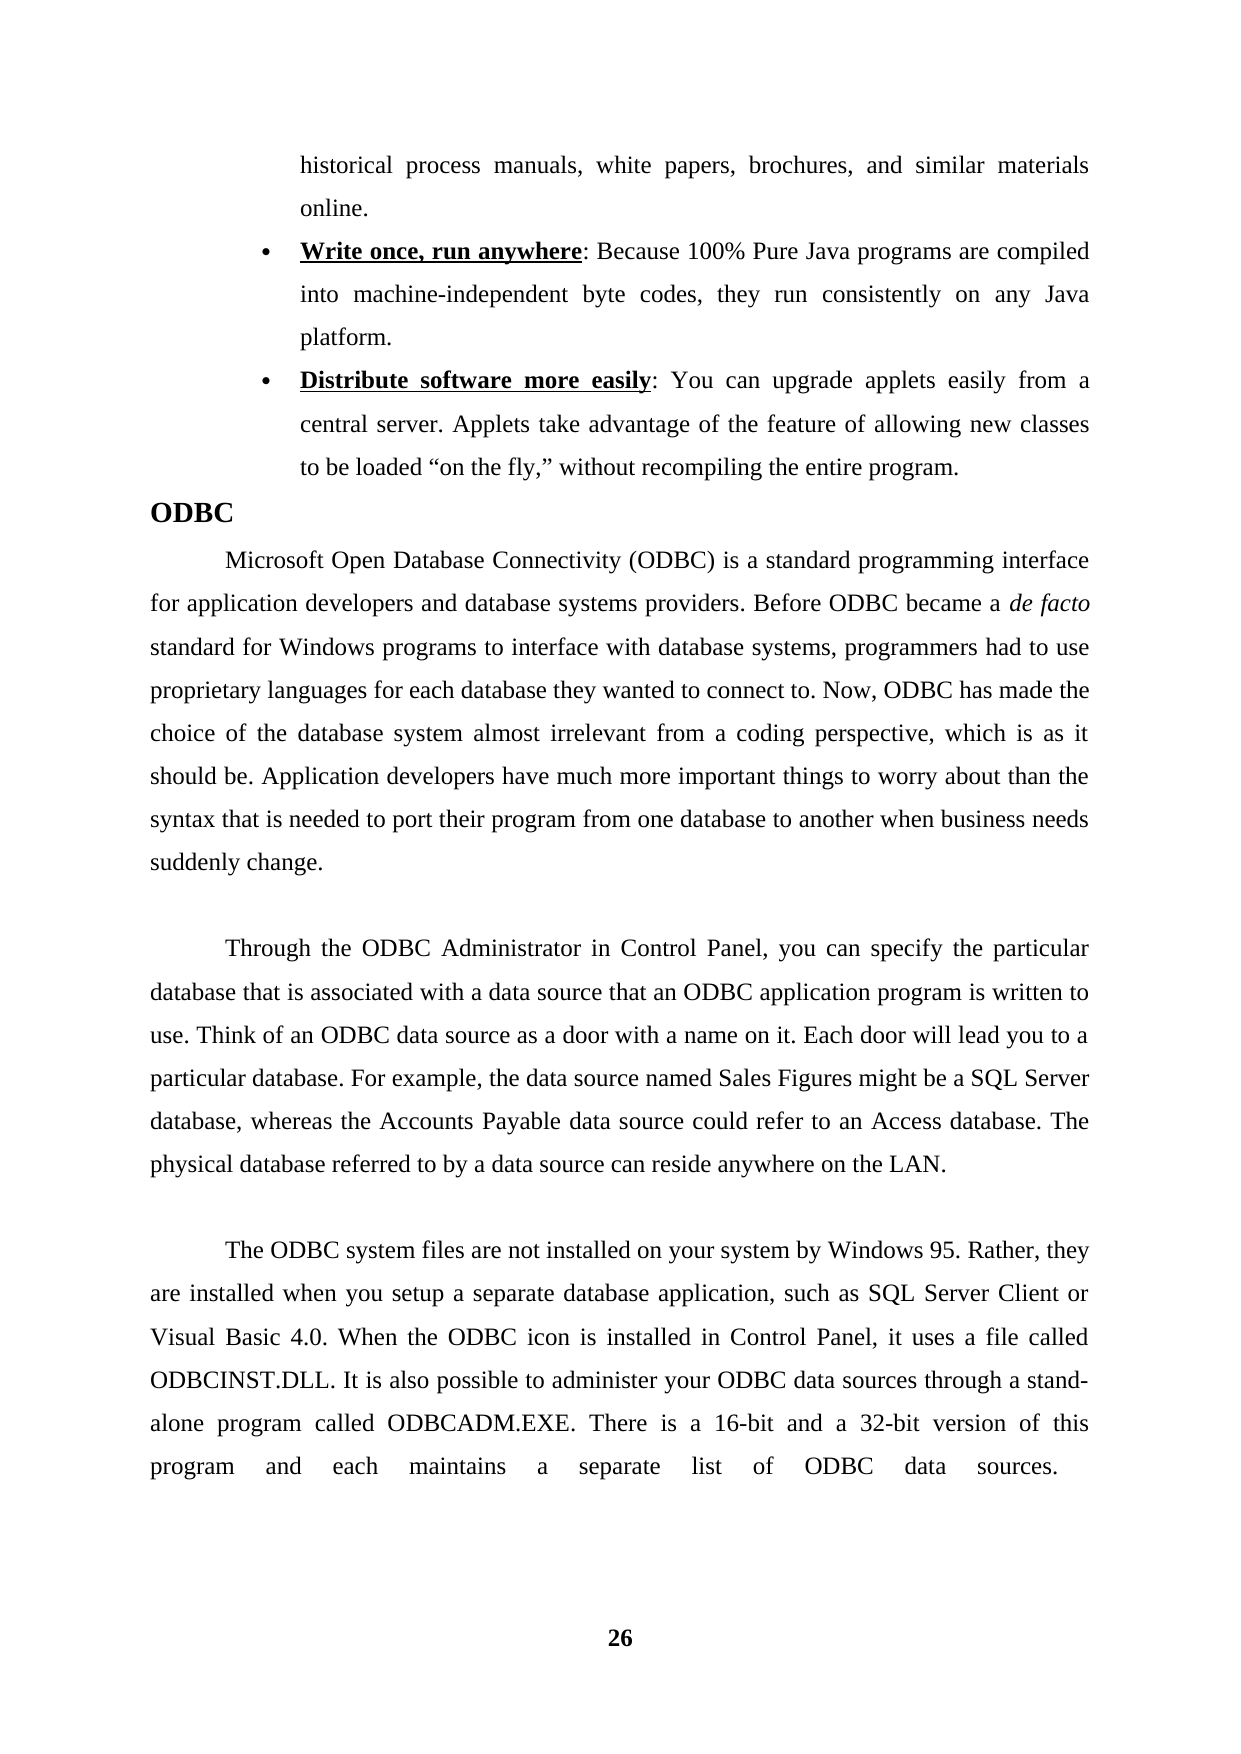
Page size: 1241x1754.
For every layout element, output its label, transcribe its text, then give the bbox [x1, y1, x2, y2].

list Distribute software more easily: You can upgrade applets easily from a central server. Applets take advantage of the feature of allowing new classes to be loaded “on the fly,” without recompiling the entire program. [262, 366, 1090, 481]
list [262, 150, 1090, 222]
text The ODBC system files are not installed on your system by Windows 95. Rather, they are installed when you setup a separate database application, such as SQL Server Client or Visual Basic 4.0. When the ODBC icon is installed in Control Panel, it uses a file called ODBCINST.DLL. It is also possible to administer your ODBC data sources through a stand-alone program called ODBCADM.EXE. There is a 16-bit and a 32-bit version of this program and each maintains a separate list of ODBC data sources. [150, 1235, 1090, 1522]
text Through the ODBC Administrator in Control Panel, you can specify the particular database that is associated with a data source that an ODBC application program is written to use. Think of an ODBC data source as a door with a name on it. Each door will lead you to a particular database. For example, the data source named Sales Figures might be a SQL Server database, whereas the Accounts Payable data source could refer to an Access database. The physical database referred to by a data source can reside anywhere on the LAN. [150, 933, 1090, 1178]
list Write once, run anywhere: Because 100% Pure Java programs are compiled into machine-independent byte codes, they run consistently on any Java platform. [262, 236, 1090, 351]
text ODBC [150, 495, 1090, 528]
text Microsoft Open Database Connectivity (ODBC) is a standard programming interface for application developers and database systems providers. Before ODBC became a de facto standard for Windows programs to interface with database systems, programmers had to use proprietary languages for each database they wanted to connect to. Now, ODBC has made the choice of the database system almost irrelevant from a coding perspective, which is as it should be. Application developers have much more important things to worry about than the syntax that is needed to port their program from one database to another when business needs suddenly change. [150, 545, 1090, 876]
